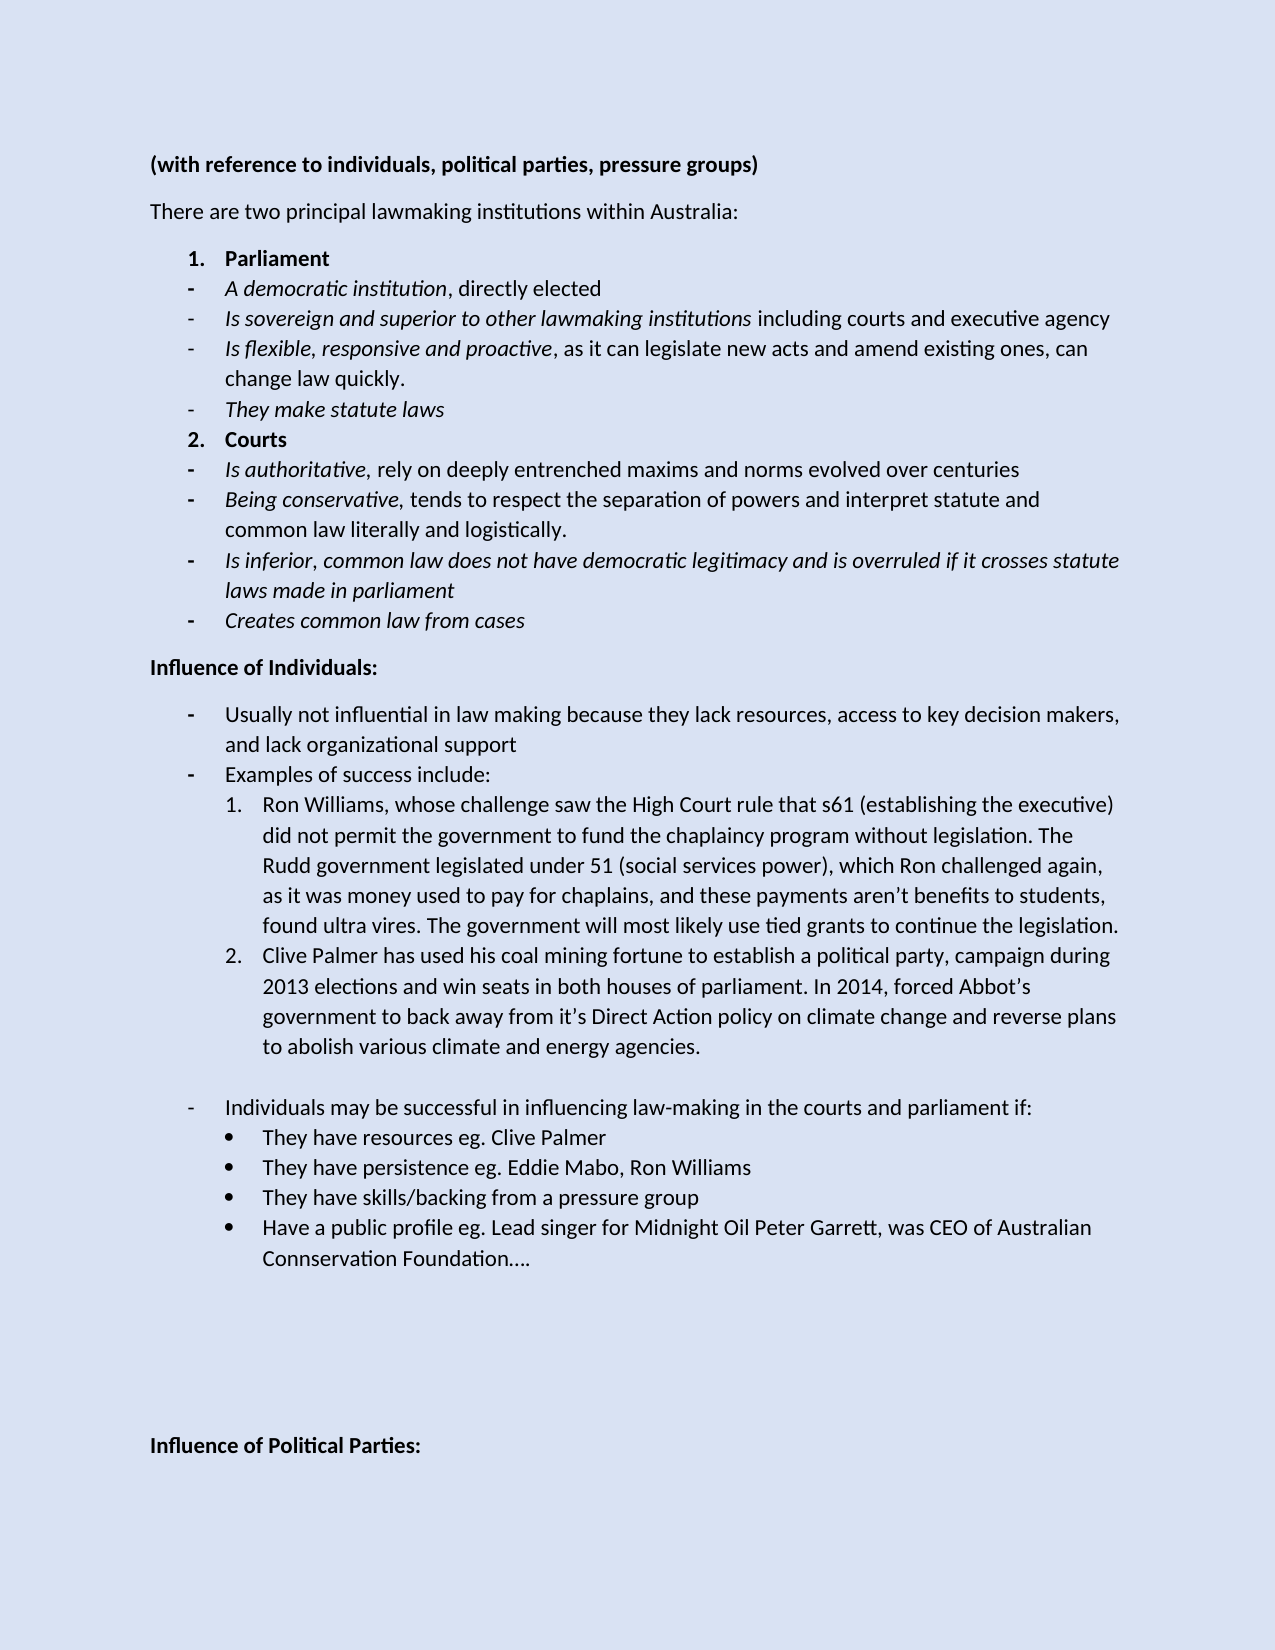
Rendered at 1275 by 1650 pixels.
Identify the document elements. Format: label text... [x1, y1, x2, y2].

list They have persistence eg. Eddie Mabo, Ron Williams [225, 1153, 1125, 1181]
list A democratic institution, directly elected [187, 274, 1125, 302]
list Is authoritative, rely on deeply entrenched maxims and norms evolved over centuries [187, 455, 1125, 483]
text There are two principal lawmaking institutions within Australia: [150, 197, 1125, 225]
list Is sovereign and superior to other lawmaking institutions including courts and executive agency [187, 304, 1125, 332]
list Ron Williams, whose challenge saw the High Court rule that s61 (establishing the executive) did not permit the government to fund the chaplaincy program without legislation. The Rudd government legislated under 51 (social services power), which Ron challenged again, as it was money used to pay for chaplains, and these payments aren’t benefits to students, found ultra vires. The government will most likely use tied grants to continue the legislation. [225, 791, 1125, 939]
text Influence of Political Parties: [150, 1431, 1125, 1459]
list They make statute laws [187, 395, 1125, 423]
list Clive Palmer has used his coal mining fortune to establish a political party, campaign during 2013 elections and win seats in both houses of parliament. In 2014, forced Abbot’s government to back away from it’s Direct Action policy on climate change and reverse plans to abolish various climate and energy agencies. [225, 942, 1125, 1060]
text Influence of Individuals: [150, 653, 1125, 681]
list Is flexible, responsive and proactive, as it can legislate new acts and amend existing ones, can change law quickly. [187, 334, 1125, 393]
list Is inferior, common law does not have democratic legitimacy and is overruled if it crosses statute laws made in parliament [187, 546, 1125, 604]
list Usually not influential in law making because they lack resources, access to key decision makers, and lack organizational support [187, 700, 1125, 758]
list Creates common law from cases [187, 606, 1125, 634]
list Individuals may be successful in influencing law-making in the courts and parliament if: [187, 1093, 1125, 1121]
text (with reference to individuals, political parties, pressure groups) [150, 150, 1125, 178]
list Examples of success include: [187, 760, 1125, 788]
list Courts [187, 425, 1125, 453]
list They have skills/backing from a pressure group [225, 1183, 1125, 1211]
list Have a public profile eg. Lead singer for Midnight Oil Peter Garrett, was CEO of Australian Connservation Foundation…. [225, 1213, 1125, 1272]
list Being conservative, tends to respect the separation of powers and interpret statute and common law literally and logistically. [187, 485, 1125, 544]
list Parliament [187, 244, 1125, 272]
list They have resources eg. Clive Palmer [225, 1123, 1125, 1151]
